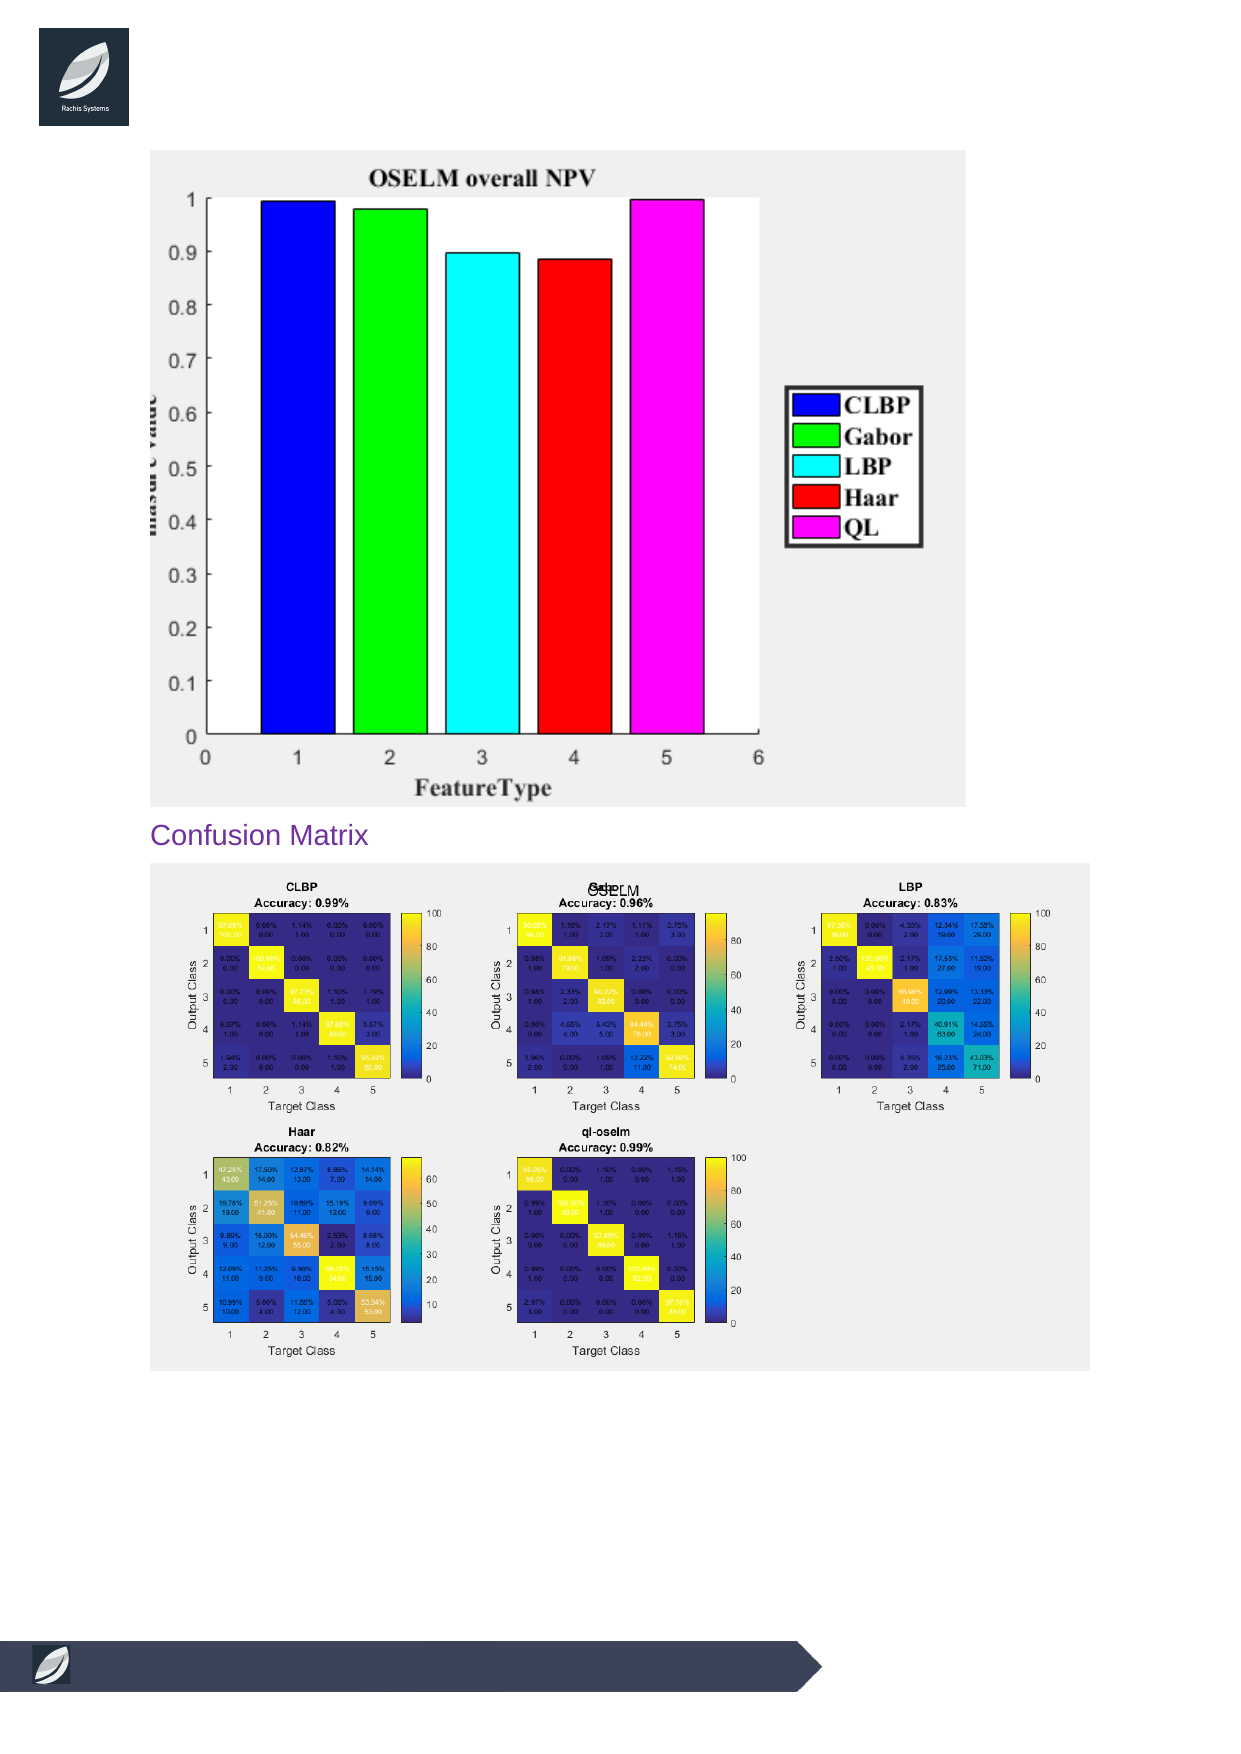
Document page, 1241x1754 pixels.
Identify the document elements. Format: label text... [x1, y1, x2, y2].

picture [150, 150, 966, 807]
text Confusion Matrix [150, 818, 1090, 852]
picture [35, 28, 132, 126]
picture [32, 1645, 71, 1684]
picture [150, 863, 1091, 1371]
